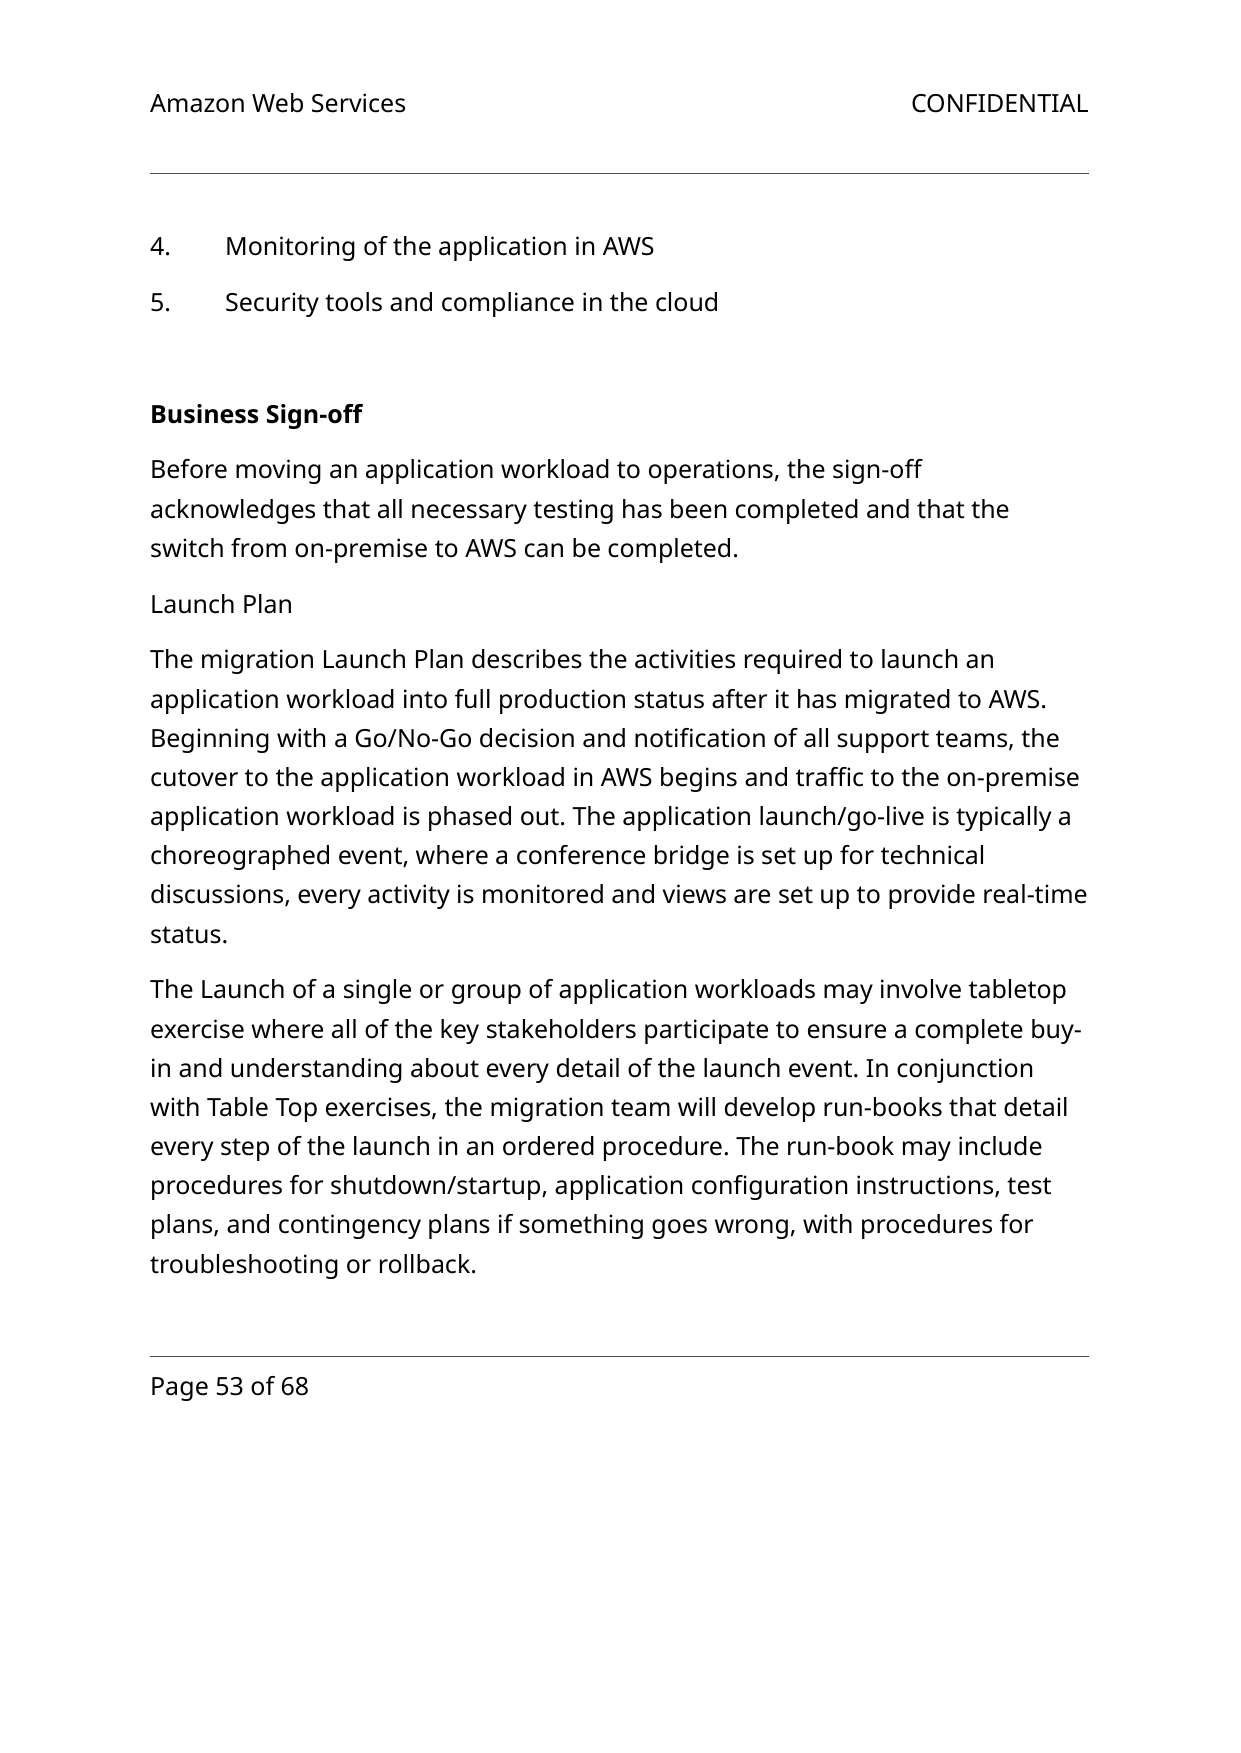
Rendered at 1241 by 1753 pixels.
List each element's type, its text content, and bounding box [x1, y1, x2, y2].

list Monitoring of the application in AWS [150, 229, 1090, 263]
text Before moving an application workload to operations, the sign-off acknowledges that all necessary testing has been completed and that the switch from on-premise to AWS can be completed. [150, 452, 1090, 564]
text Launch Plan [150, 586, 1090, 620]
text The migration Launch Plan describes the activities required to launch an application workload into full production status after it has migrated to AWS. Beginning with a Go/No-Go decision and notification of all support teams, the cutover to the application workload in AWS begins and traffic to the on-premise application workload is phased out. The application launch/go-live is typically a choreographed event, where a conference bridge is set up for technical discussions, every activity is monitored and views are set up to provide real-time status. [150, 642, 1090, 950]
text The Launch of a single or group of application workloads may involve tabletop exercise where all of the key stakeholders participate to ensure a complete buy-in and understanding about every detail of the launch event. In conjunction with Table Top exercises, the migration team will develop run-books that detail every step of the launch in an ordered procedure. The run-book may include procedures for shutdown/startup, application configuration instructions, test plans, and contingency plans if something goes wrong, with procedures for troubleshooting or rollback. [150, 972, 1090, 1280]
list Security tools and compliance in the cloud [150, 284, 1090, 319]
text Business Sign-off [150, 396, 1090, 430]
